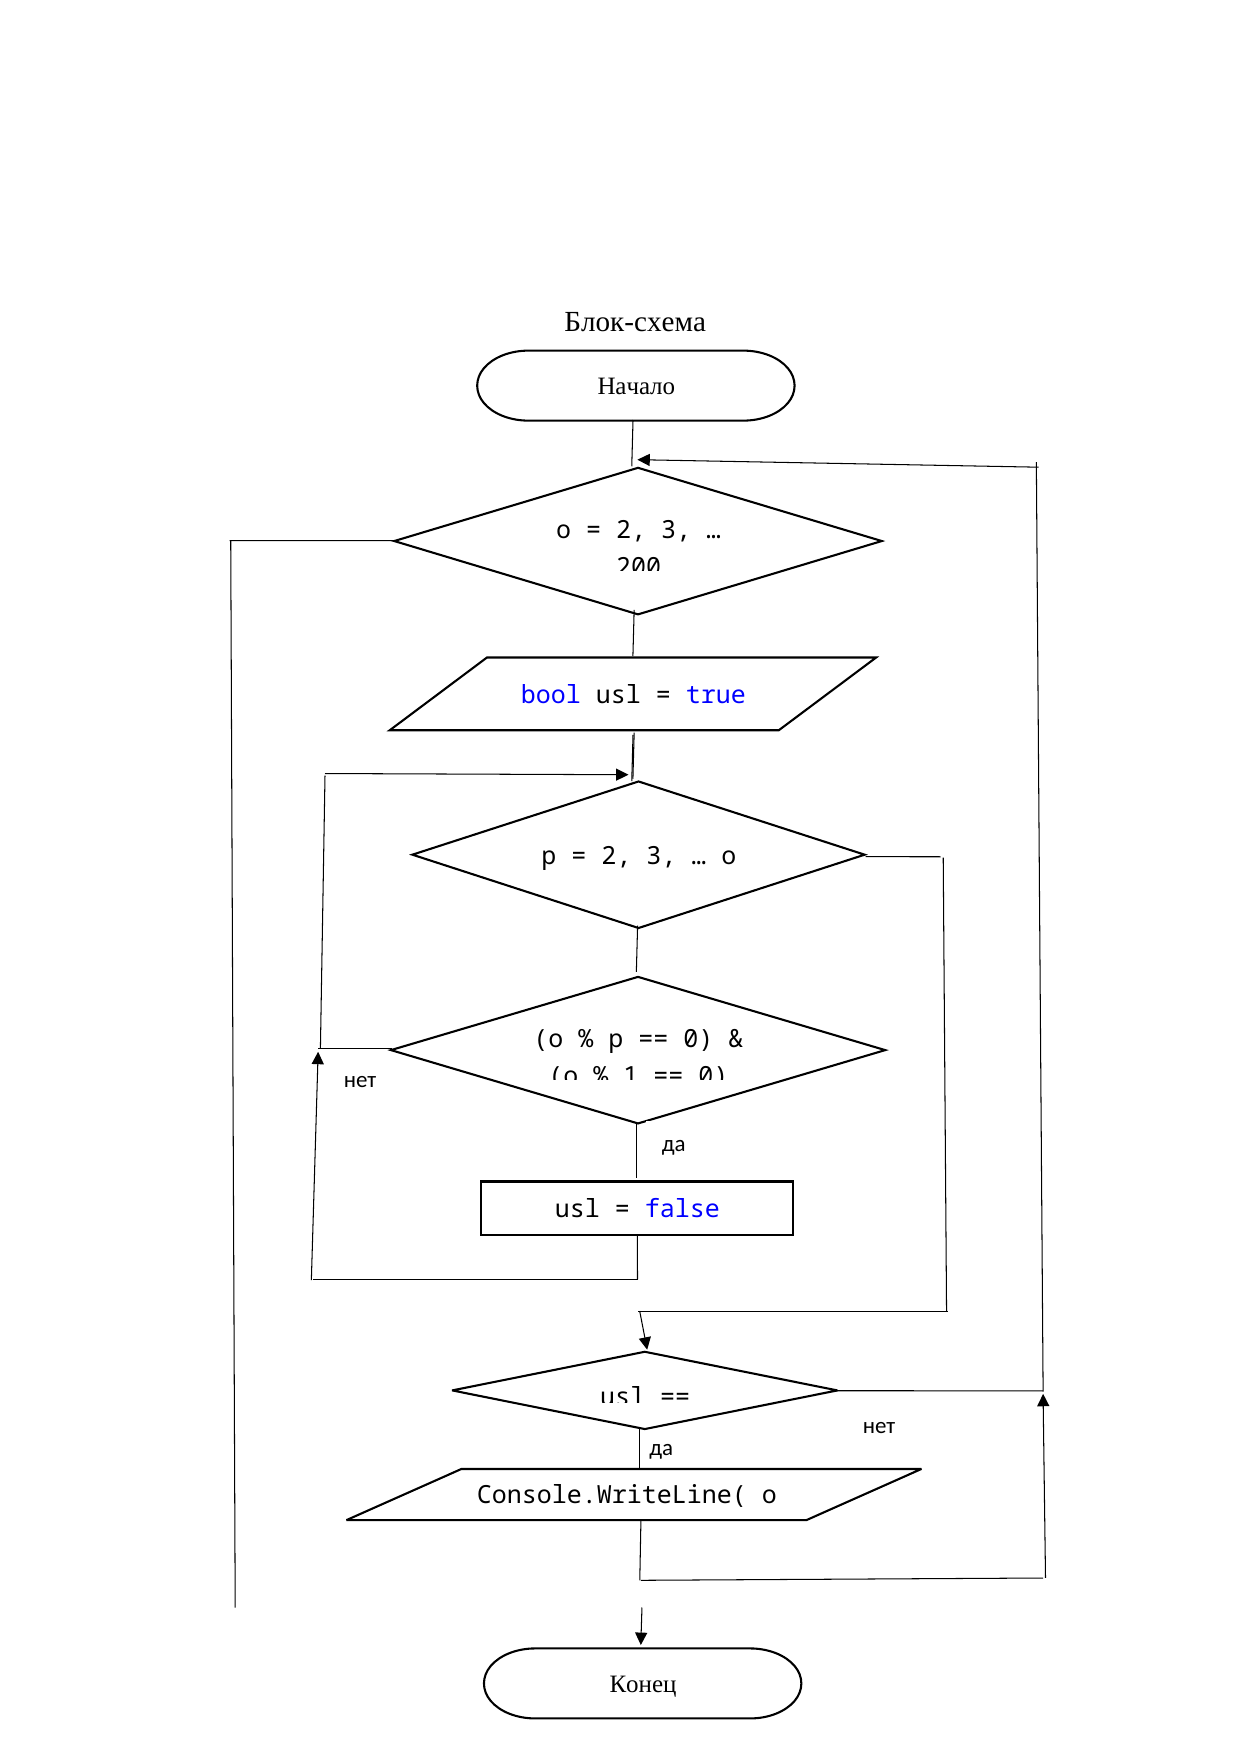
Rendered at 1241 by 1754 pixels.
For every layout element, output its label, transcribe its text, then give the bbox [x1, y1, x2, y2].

subtitle Блок-схема [177, 304, 1092, 338]
